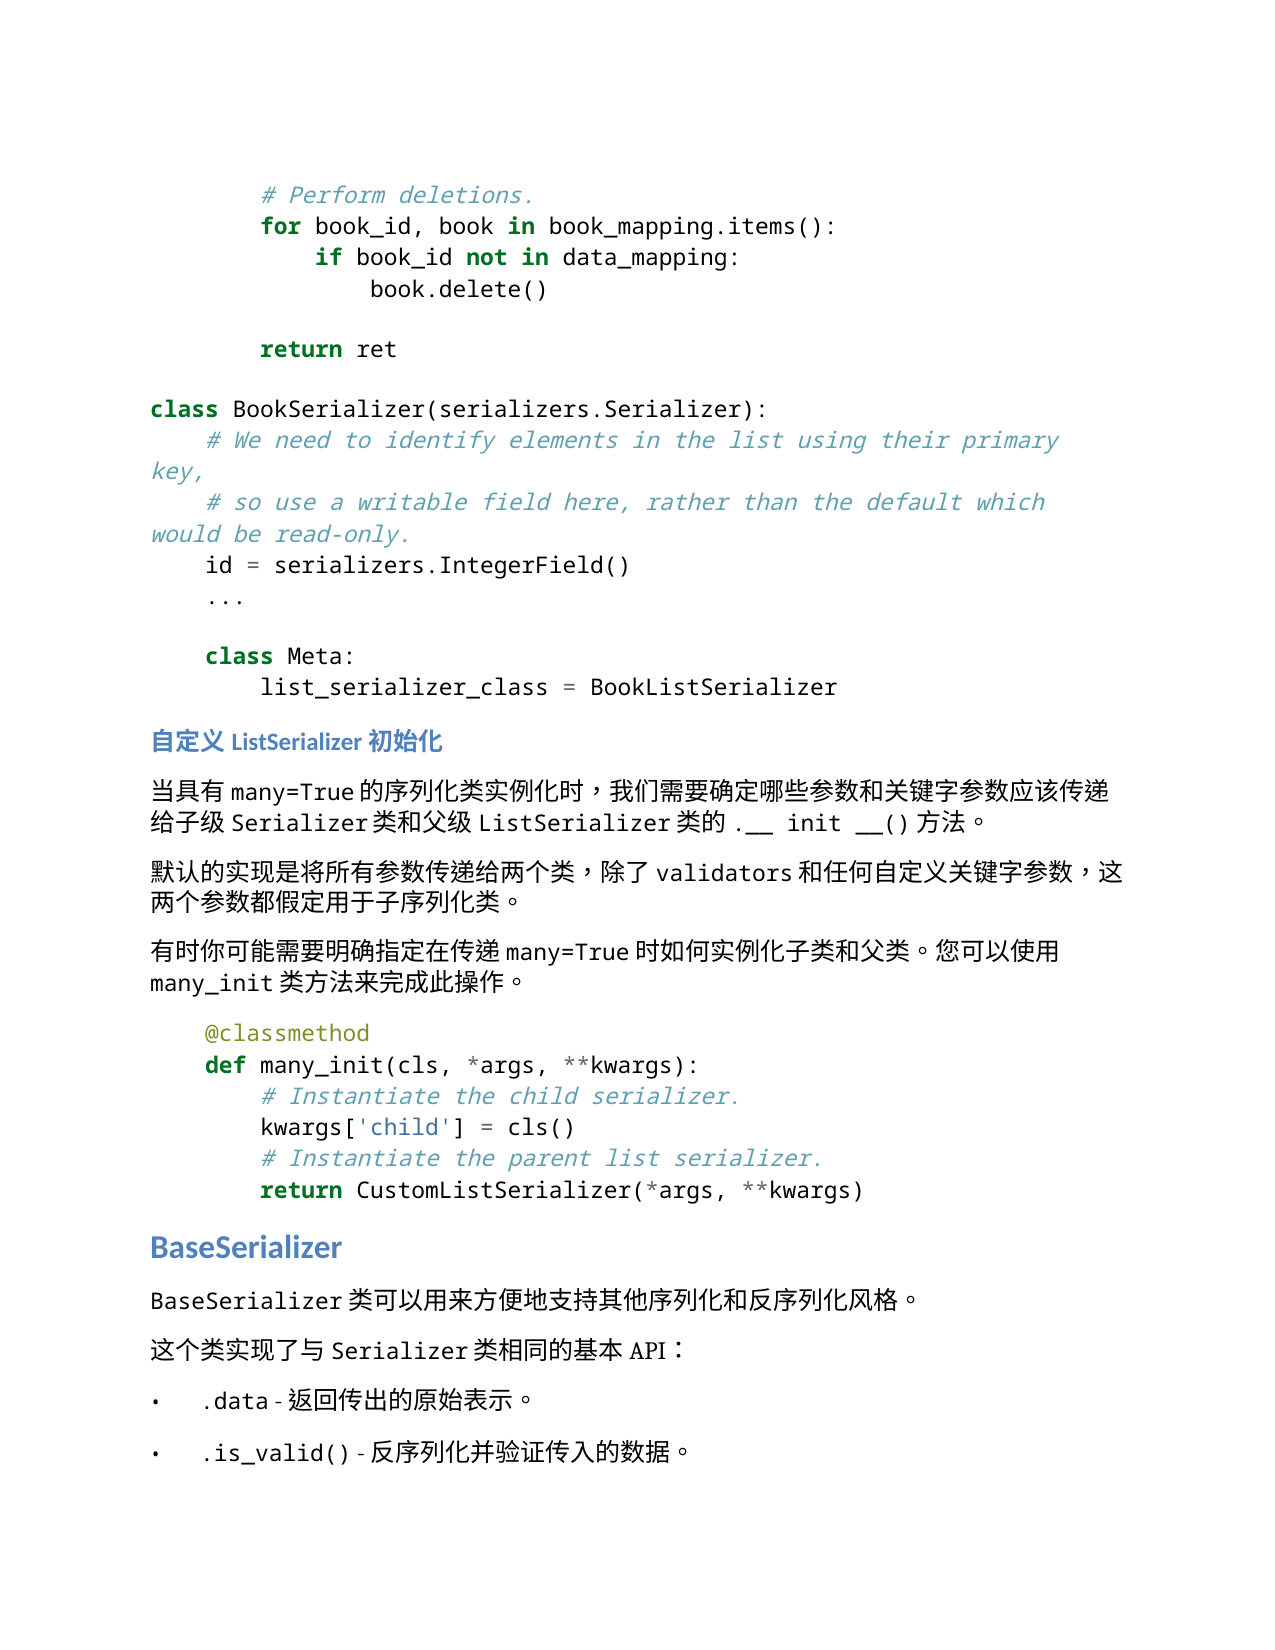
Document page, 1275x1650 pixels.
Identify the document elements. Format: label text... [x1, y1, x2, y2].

subtitle BaseSerializer [150, 1226, 1125, 1266]
text BaseSerializer 类可以用来方便地支持其他序列化和反序列化风格。 [150, 1285, 1125, 1316]
text 这个类实现了与 Serializer 类相同的基本 API： [150, 1335, 1125, 1366]
text @classmethod def many_init(cls, *args, **kwargs): # Instantiate the child serializer. kwargs['child'] = cls() # Instantiate the parent list serializer. return CustomListSerializer(*args, **kwargs) [150, 1017, 1125, 1205]
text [150, 150, 1125, 702]
text 当具有 many=True的序列化类实例化时，我们需要确定哪些参数和关键字参数应该传递给子级 Serializer类和父级 ListSerializer 类的 .__ init __() 方法。 [150, 776, 1125, 839]
subtitle 自定义 ListSerializer 初始化 [150, 723, 1125, 757]
text 默认的实现是将所有参数传递给两个类，除了 validators 和任何自定义关键字参数，这两个参数都假定用于子序列化类。 [150, 857, 1125, 917]
list .data - 返回传出的原始表示。 [150, 1385, 1125, 1416]
text 有时你可能需要明确指定在传递 many=True 时如何实例化子类和父类。您可以使用 many_init 类方法来完成此操作。 [150, 936, 1125, 999]
list .is_valid() - 反序列化并验证传入的数据。 [150, 1437, 1125, 1468]
